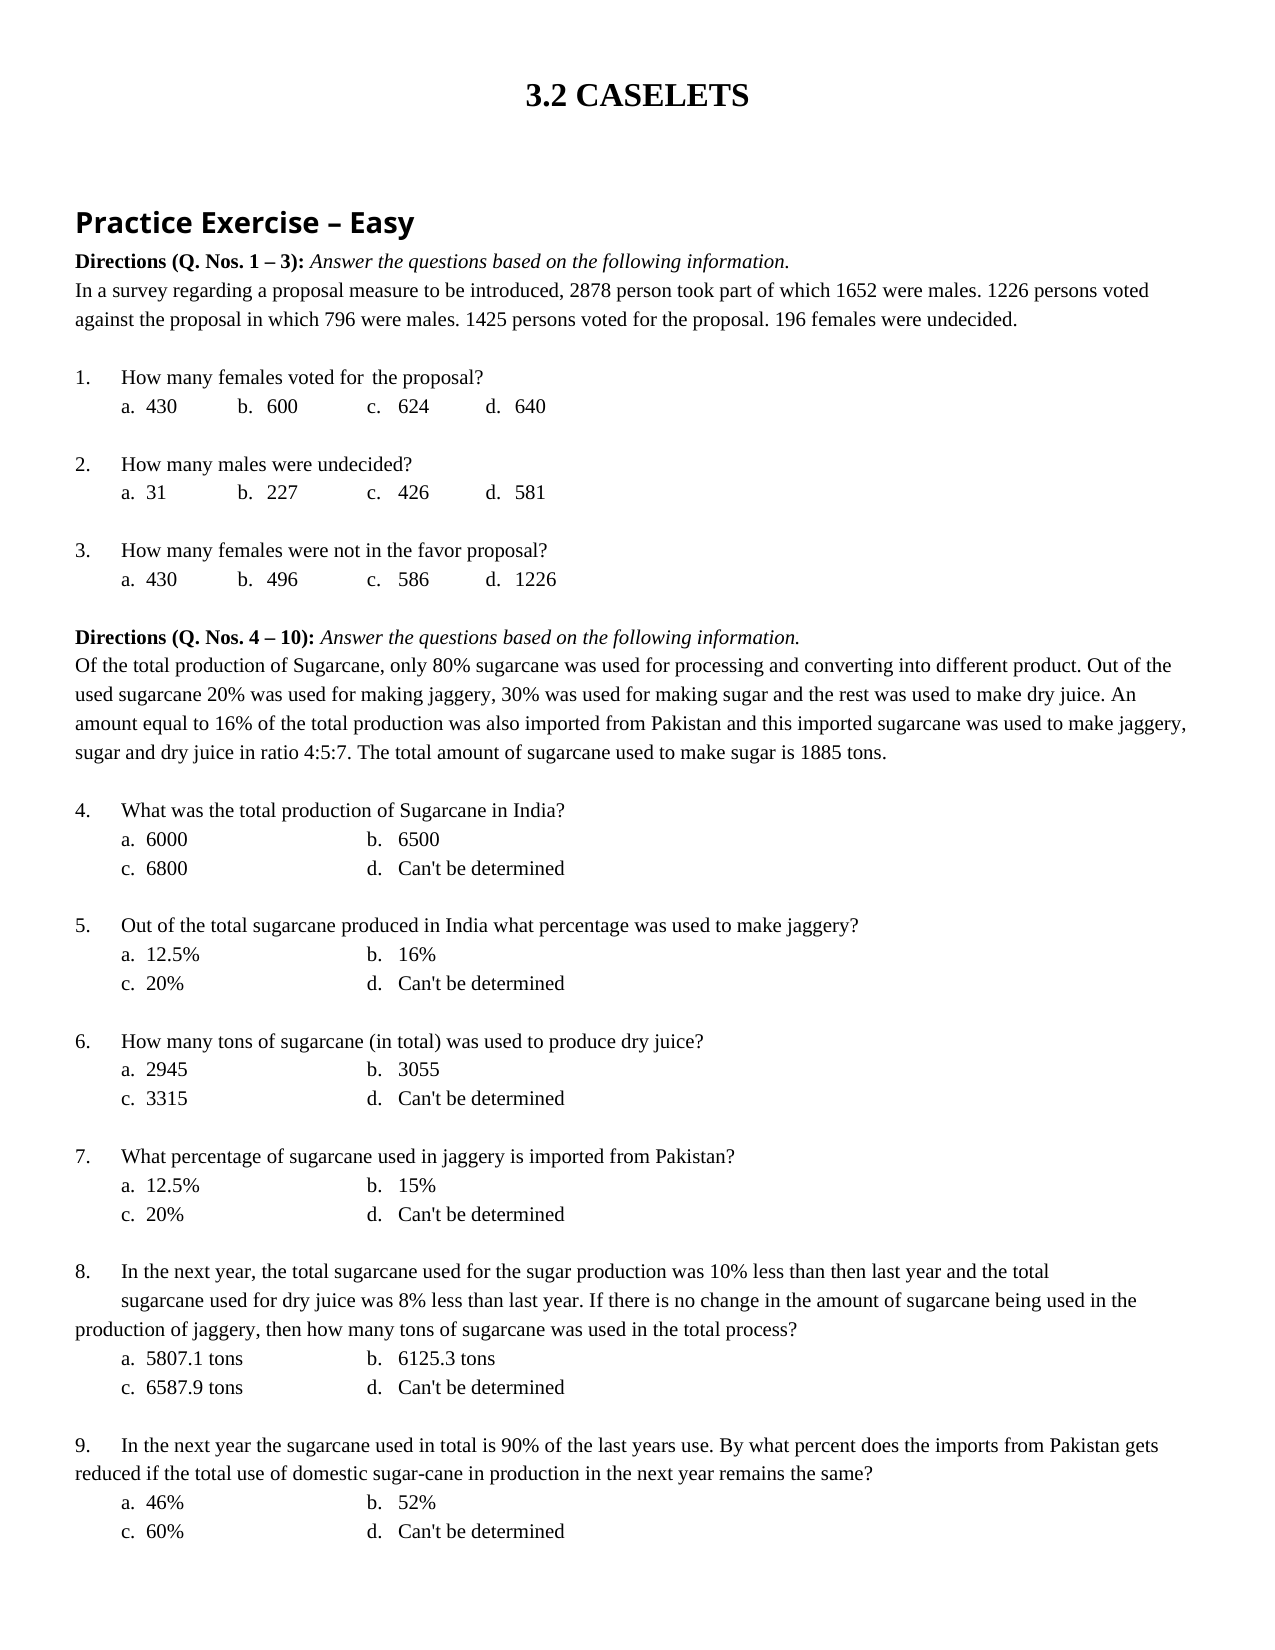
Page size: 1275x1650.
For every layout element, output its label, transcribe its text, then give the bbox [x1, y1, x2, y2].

text 8. In the next year, the total sugarcane used for the sugar production was 10% less than then last year and the total sugarcane used for dry juice was 8% less than last year. If there is no change in the amount of sugarcane being used in the production of jaggery, then how many tons of sugarcane was used in the total process? [75, 1259, 1200, 1341]
text 1. How many females voted for the proposal? [75, 365, 1200, 389]
text 5. Out of the total sugarcane produced in India what percentage was used to make jaggery? [75, 913, 1200, 937]
text a. 46% b. 52% [75, 1490, 1200, 1514]
text c. 6587.9 tons d. Can't be determined [75, 1375, 1200, 1399]
text 9. In the next year the sugarcane used in total is 90% of the last years use. By what percent does the imports from Pakistan gets reduced if the total use of domestic sugar-cane in production in the next year remains the same? [75, 1432, 1200, 1485]
text 3. How many females were not in the favor proposal? [75, 538, 1200, 562]
text c. 6800 d. Can't be determined [75, 855, 1200, 879]
text a. 6000 b. 6500 [75, 827, 1200, 851]
text Directions (Q. Nos. 1 – 3): Answer the questions based on the following information. [75, 249, 1200, 273]
text a. 5807.1 tons b. 6125.3 tons [75, 1346, 1200, 1370]
text a. 2945 b. 3055 [75, 1057, 1200, 1081]
text a. 12.5% b. 15% [75, 1173, 1200, 1197]
text In a survey regarding a proposal measure to be introduced, 2878 person took part of which 1652 were males. 1226 persons voted against the proposal in which 796 were males. 1425 persons voted for the proposal. 196 females were undecided. [75, 278, 1200, 331]
text 7. What percentage of sugarcane used in jaggery is imported from Pakistan? [75, 1144, 1200, 1168]
text c. 3315 d. Can't be determined [75, 1086, 1200, 1110]
text 4. What was the total production of Sugarcane in India? [75, 798, 1200, 822]
text c. 20% d. Can't be determined [75, 971, 1200, 995]
text 2. How many males were undecided? [75, 451, 1200, 476]
text 6. How many tons of sugarcane (in total) was used to produce dry juice? [75, 1028, 1200, 1053]
text Of the total production of Sugarcane, only 80% sugarcane was used for processing and converting into different product. Out of the used sugarcane 20% was used for making jaggery, 30% was used for making sugar and the rest was used to make dry juice. An amount equal to 16% of the total production was also imported from Pakistan and this imported sugarcane was used to make jaggery, sugar and dry juice in ratio 4:5:7. The total amount of sugarcane used to make sugar is 1885 tons. [75, 653, 1200, 764]
text 3.2 CASELETS [75, 75, 1200, 113]
text Practice Exercise – Easy [75, 202, 1200, 242]
text Directions (Q. Nos. 4 – 10): Answer the questions based on the following information. [75, 624, 1200, 649]
text a. 12.5% b. 16% [75, 942, 1200, 966]
text a. 430 b. 496 c. 586 d. 1226 [75, 567, 1200, 591]
text c. 20% d. Can't be determined [75, 1202, 1200, 1226]
text a. 430 b. 600 c. 624 d. 640 [75, 394, 1200, 418]
text a. 31 b. 227 c. 426 d. 581 [75, 480, 1200, 504]
text c. 60% d. Can't be determined [75, 1519, 1200, 1543]
